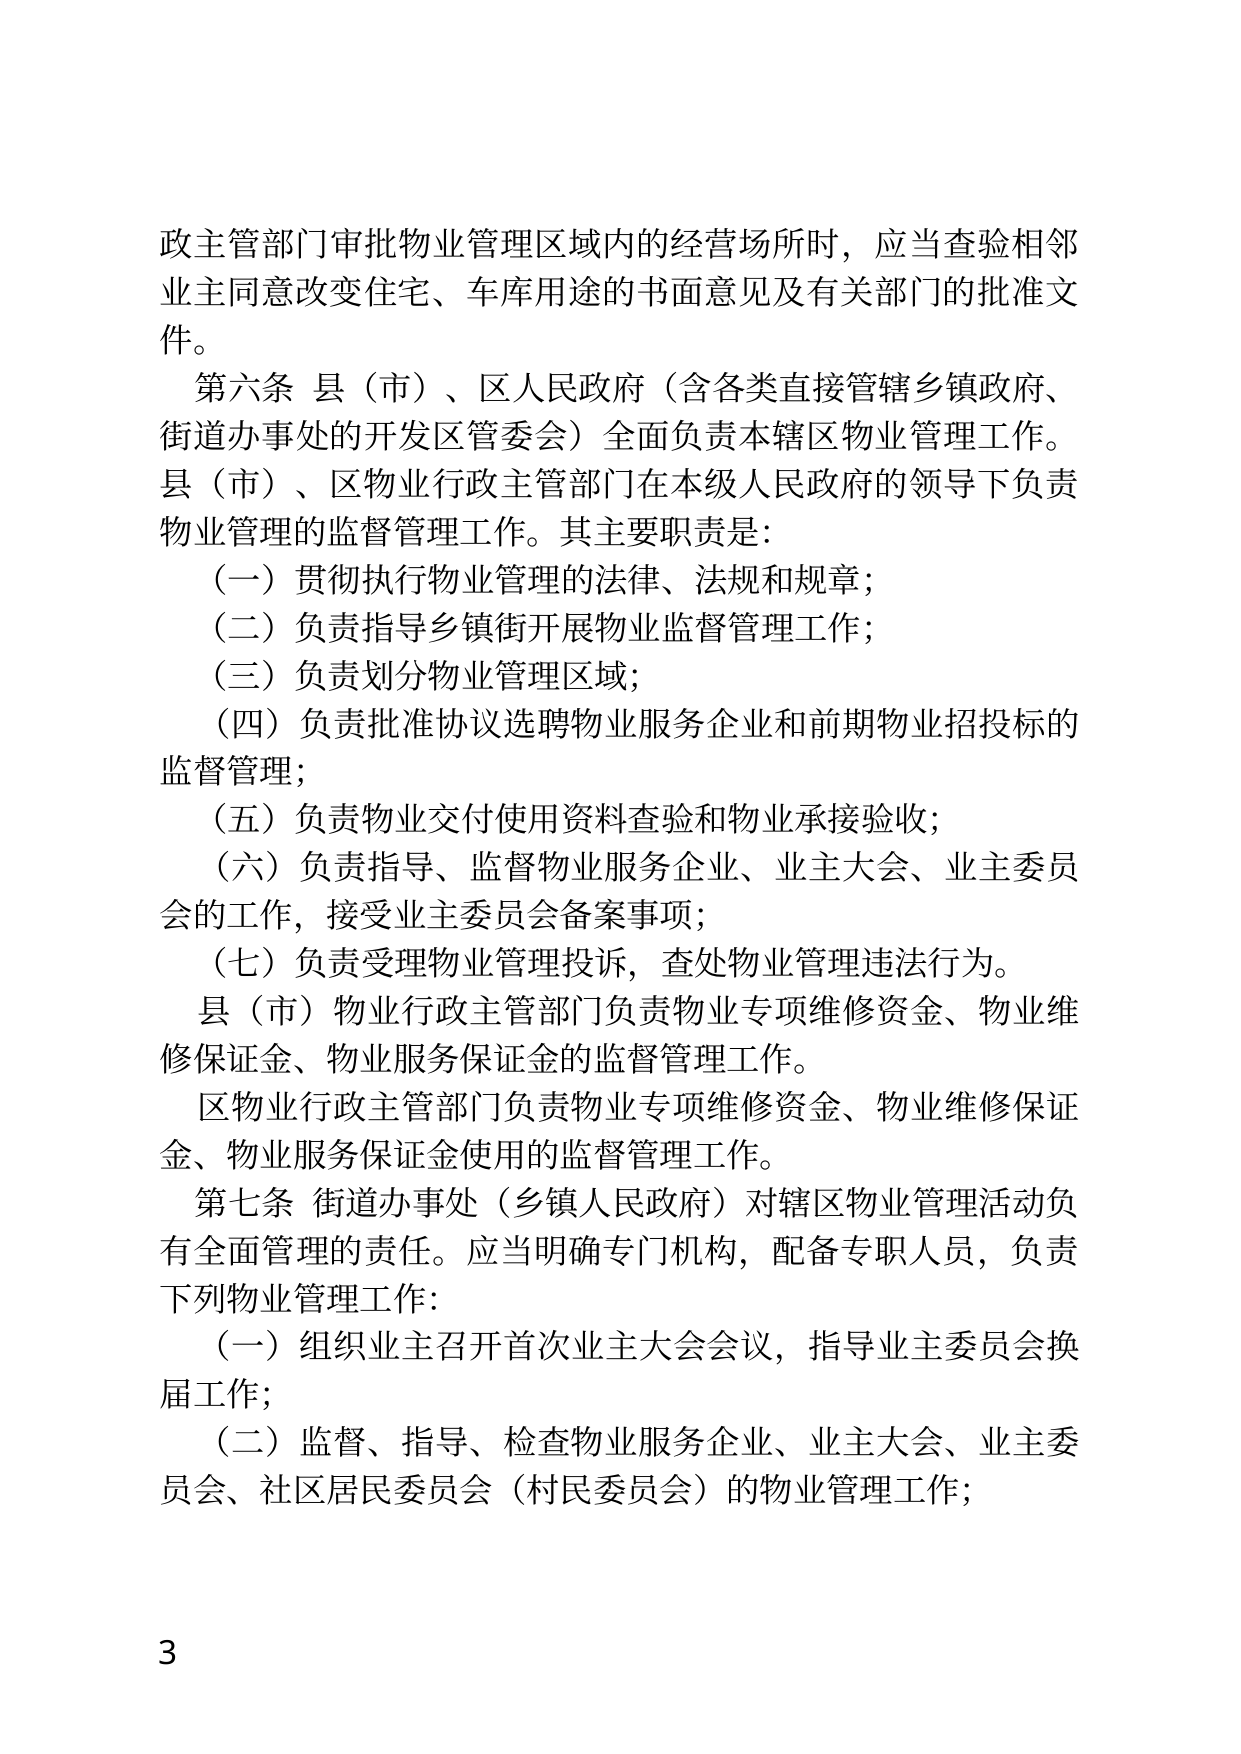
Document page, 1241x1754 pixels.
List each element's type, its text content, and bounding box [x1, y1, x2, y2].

text （五）负责物业交付使用资料查验和物业承接验收； [159, 793, 1081, 841]
text 区物业行政主管部门负责物业专项维修资金、物业维修保证金、物业服务保证金使用的监督管理工作。 [159, 1081, 1081, 1177]
text 县（市）物业行政主管部门负责物业专项维修资金、物业维修保证金、物业服务保证金的监督管理工作。 [159, 985, 1081, 1081]
text （二）负责指导乡镇街开展物业监督管理工作； [159, 602, 1081, 650]
text （一）组织业主召开首次业主大会会议，指导业主委员会换届工作； [159, 1321, 1081, 1416]
text （四）负责批准协议选聘物业服务企业和前期物业招投标的监督管理； [159, 698, 1081, 793]
text 第六条 县（市）、区人民政府（含各类直接管辖乡镇政府、街道办事处的开发区管委会）全面负责本辖区物业管理工作。县（市）、区物业行政主管部门在本级人民政府的领导下负责物业管理的监督管理工作。其主要职责是： [159, 362, 1081, 554]
text （六）负责指导、监督物业服务企业、业主大会、业主委员会的工作，接受业主委员会备案事项； [159, 841, 1081, 937]
text 第七条 街道办事处（乡镇人民政府）对辖区物业管理活动负有全面管理的责任。应当明确专门机构，配备专职人员，负责下列物业管理工作： [159, 1177, 1081, 1321]
text （三）负责划分物业管理区域； [159, 650, 1081, 698]
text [159, 218, 1081, 362]
text （二）监督、指导、检查物业服务企业、业主大会、业主委员会、社区居民委员会（村民委员会）的物业管理工作； [159, 1416, 1081, 1512]
text （七）负责受理物业管理投诉，查处物业管理违法行为。 [159, 937, 1081, 985]
text （一）贯彻执行物业管理的法律、法规和规章； [159, 554, 1081, 602]
